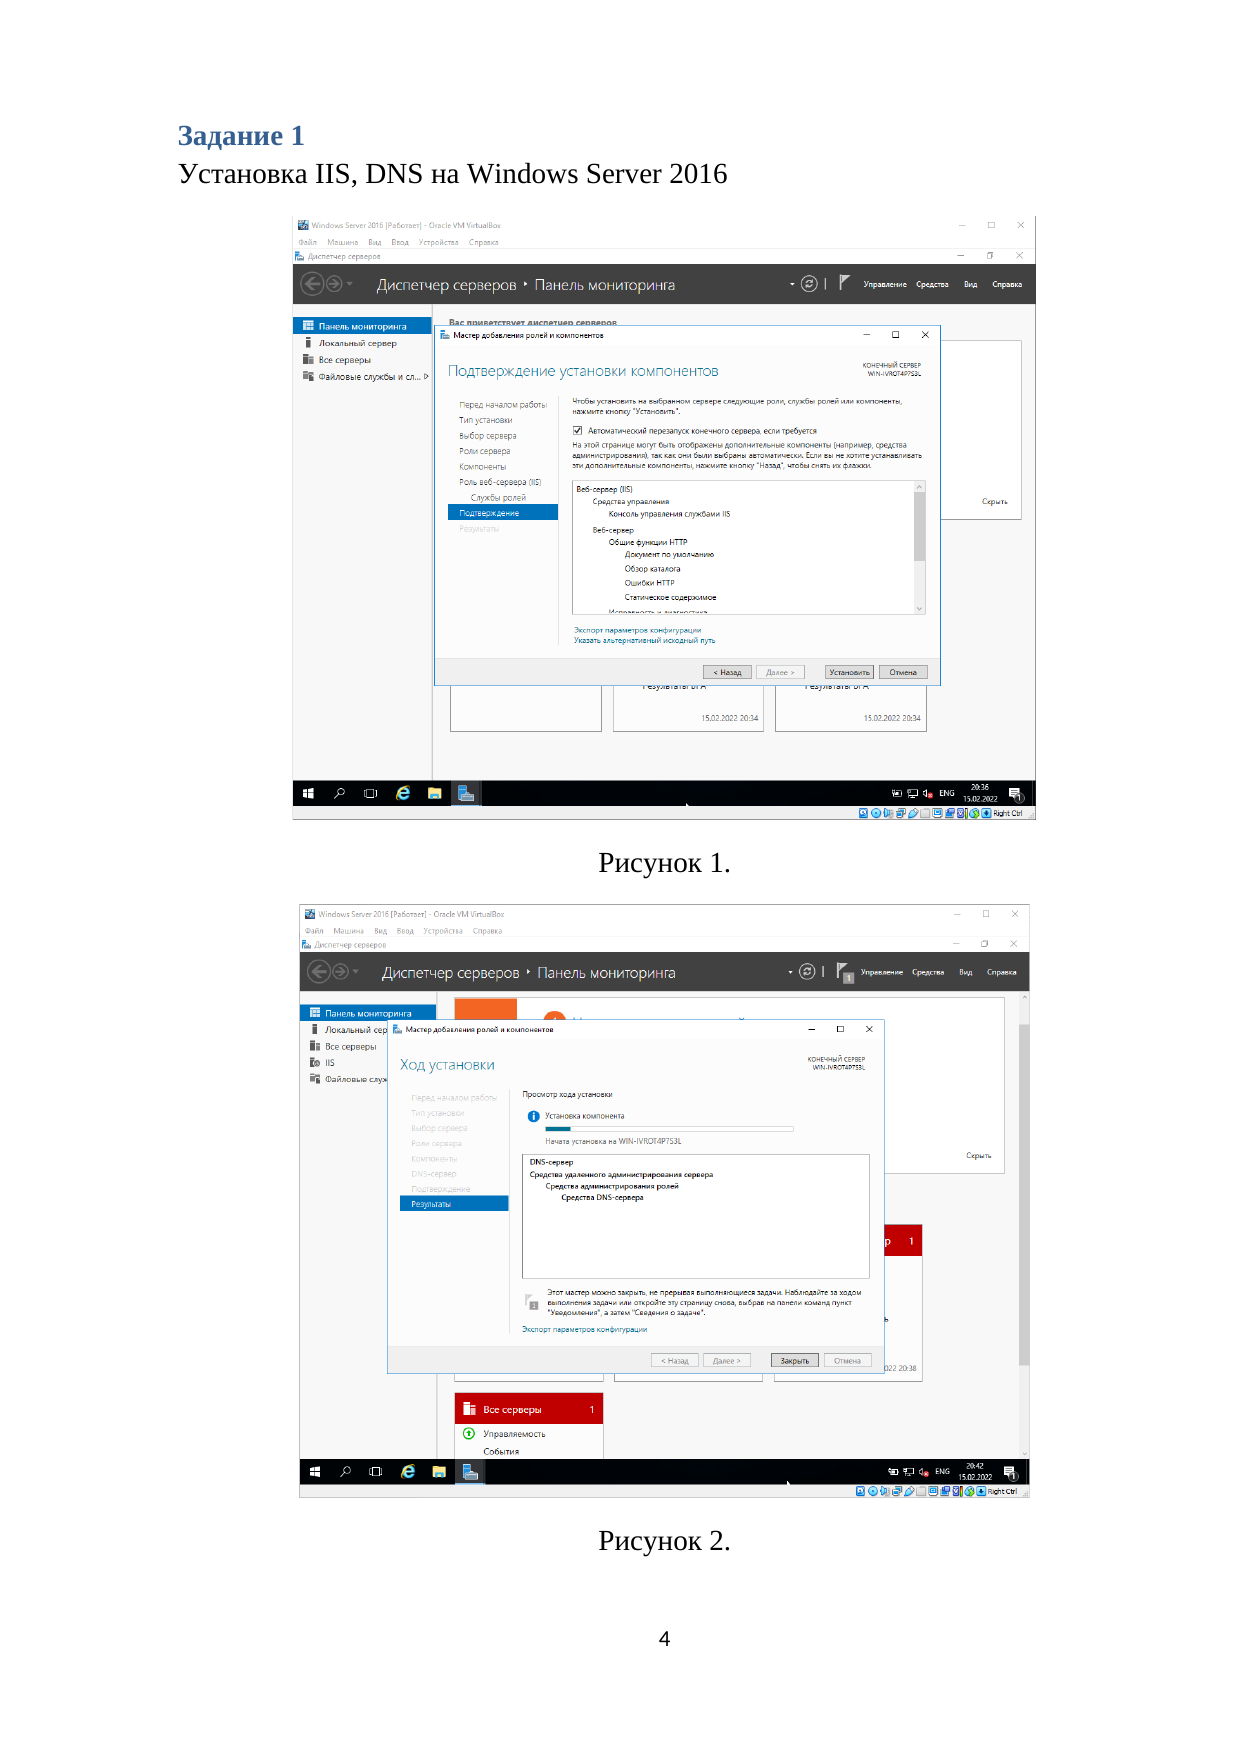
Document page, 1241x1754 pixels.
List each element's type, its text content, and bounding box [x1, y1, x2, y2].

subtitle Задание 1 [177, 118, 1152, 152]
picture [292, 216, 1036, 820]
text Установка IIS, DNS на Windows Server 2016 [177, 157, 1152, 190]
text Рисунок 1. [177, 845, 1152, 878]
picture [299, 904, 1030, 1498]
text Рисунок 2. [177, 1523, 1152, 1556]
